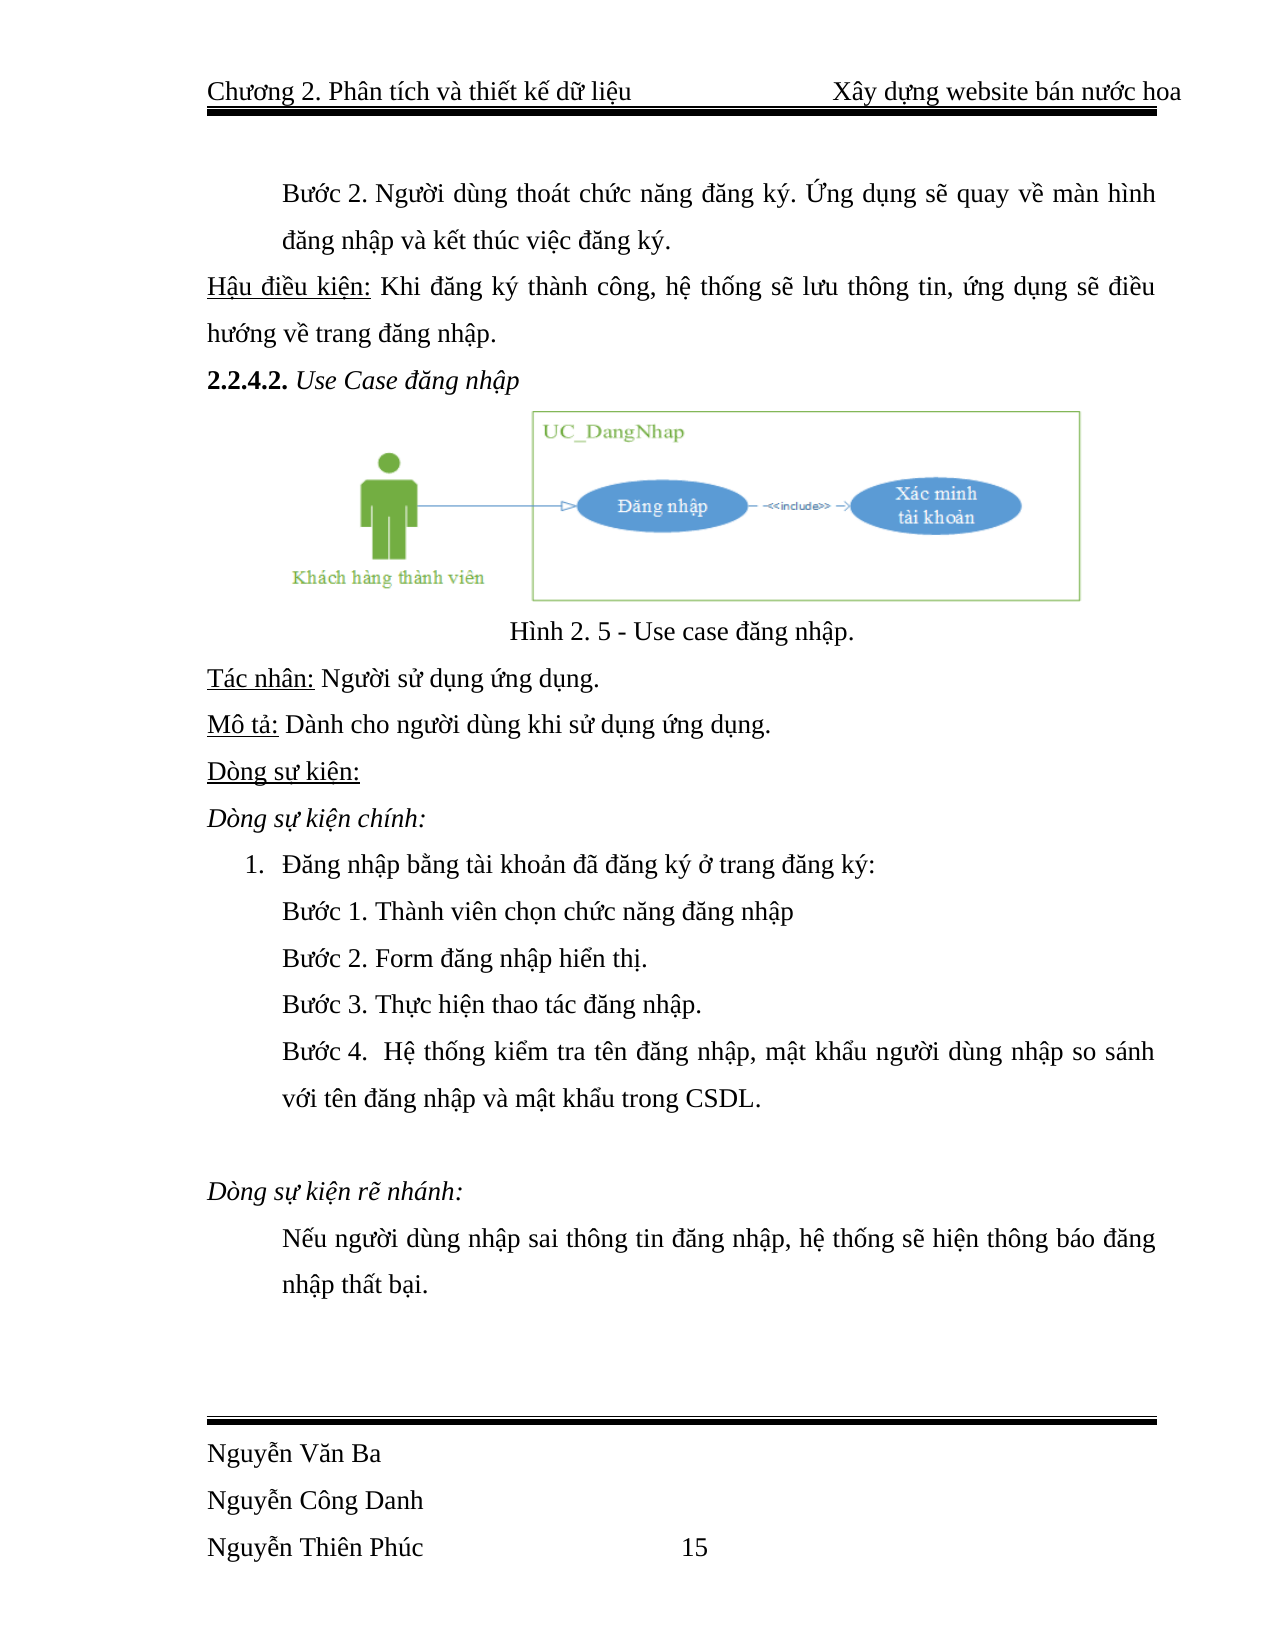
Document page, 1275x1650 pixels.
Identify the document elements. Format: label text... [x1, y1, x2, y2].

text Nếu người dùng nhập sai thông tin đăng nhập, hệ thống sẽ hiện thông báo đăng nhập thất bại. [282, 1222, 1157, 1299]
list Người dùng thoát chức năng đăng ký. Ứng dụng sẽ quay về màn hình đăng nhập và kết thúc việc đăng ký. [282, 177, 1157, 255]
text Dòng sự kiện chính: [207, 802, 1157, 833]
text Tác nhân: Người sử dụng ứng dụng. [207, 662, 1157, 693]
text Hậu điều kiện: Khi đăng ký thành công, hệ thống sẽ lưu thông tin, ứng dụng sẽ điều hướng về trang đăng nhập. [207, 271, 1157, 348]
list Thành viên chọn chức năng đăng nhập [282, 895, 1157, 926]
list Đăng nhập bằng tài khoản đã đăng ký ở trang đăng ký: [244, 848, 1157, 879]
list Thực hiện thao tác đăng nhập. [282, 988, 1157, 1019]
list Use Case đăng nhập [207, 364, 1157, 395]
list Form đăng nhập hiển thị. [282, 942, 1157, 973]
text Mô tả: Dành cho người dùng khi sử dụng ứng dụng. [207, 708, 1157, 739]
text Dòng sự kiện: [207, 755, 1157, 786]
picture [278, 410, 1085, 602]
list Hệ thống kiểm tra tên đăng nhập, mật khẩu người dùng nhập so sánh với tên đăng nhập và mật khẩu trong CSDL. [282, 1035, 1157, 1113]
text Dòng sự kiện rẽ nhánh: [207, 1175, 1157, 1206]
